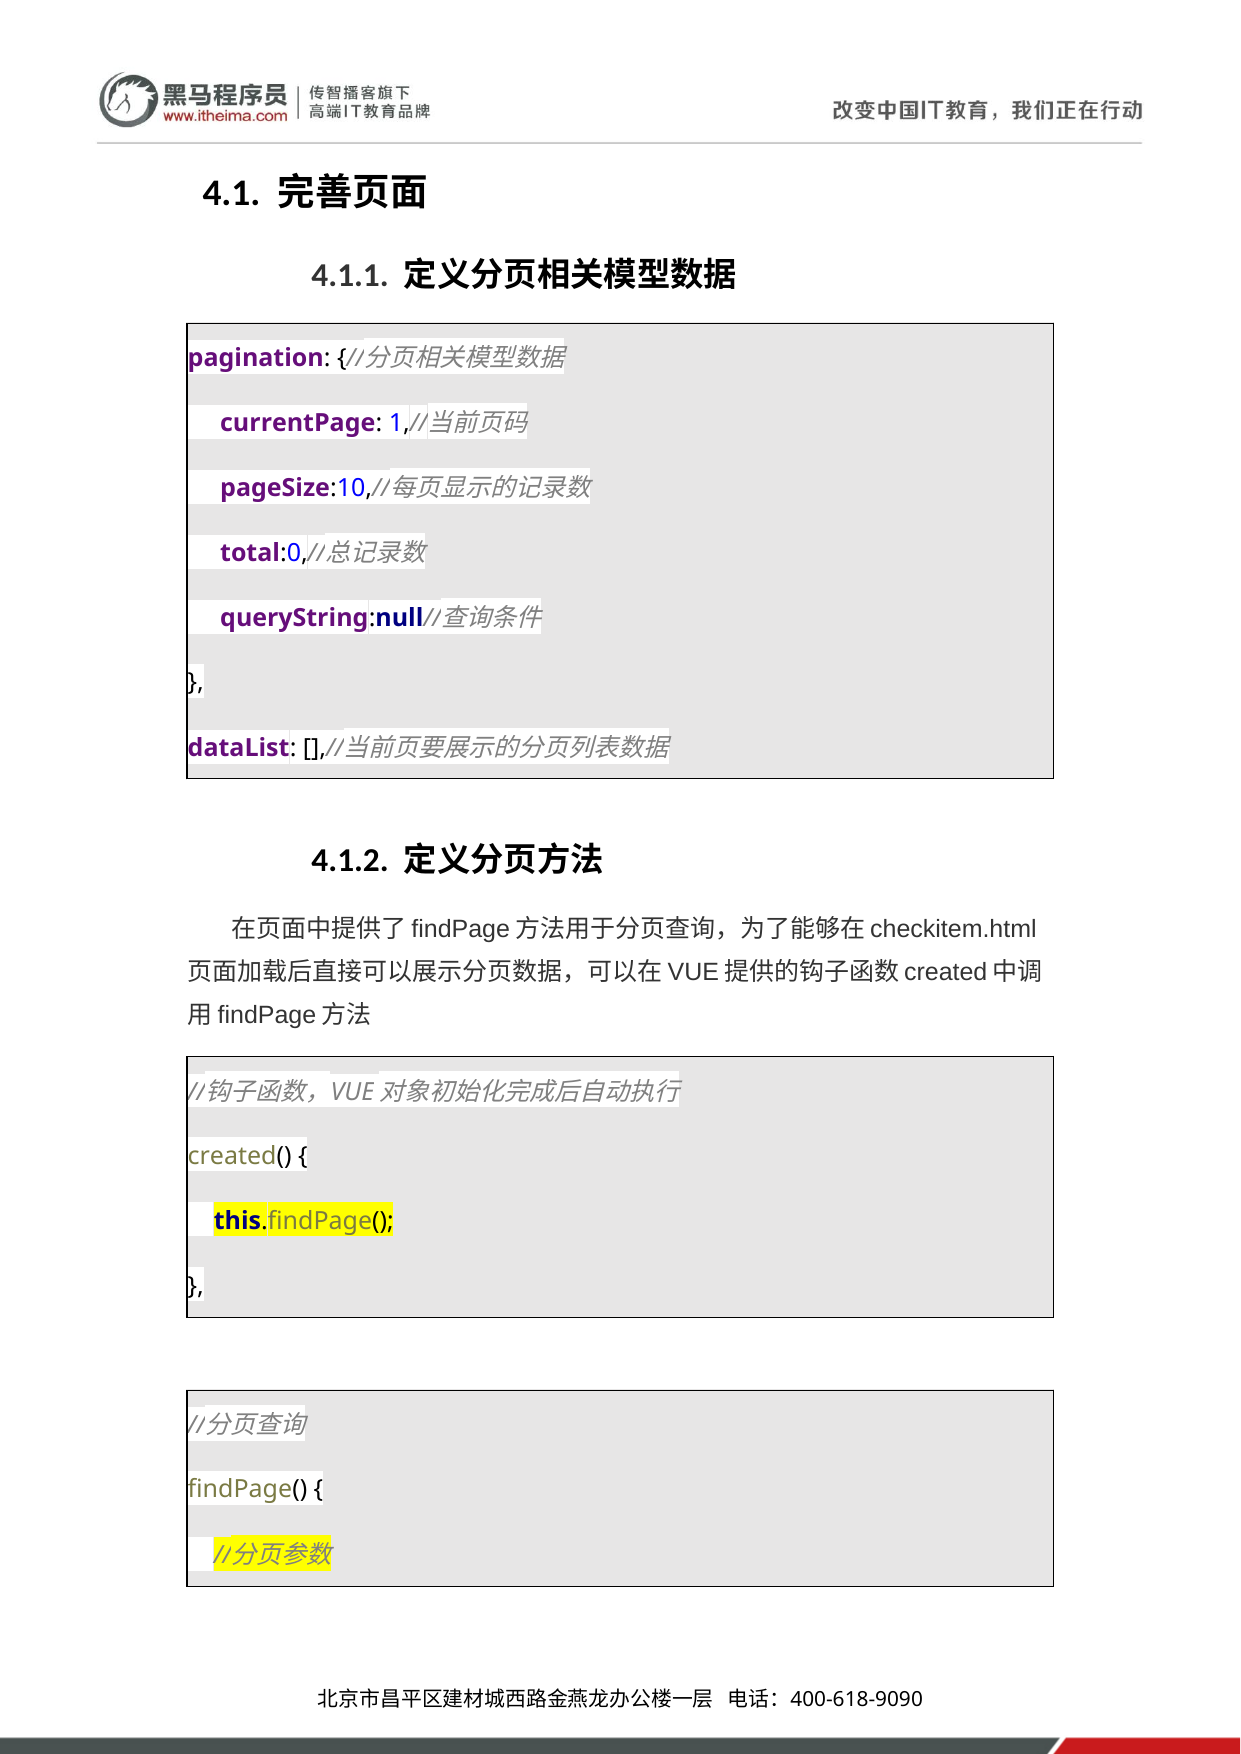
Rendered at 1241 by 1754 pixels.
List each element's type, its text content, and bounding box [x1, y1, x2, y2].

text pagination: {//分页相关模型数据 currentPage: 1,//当前页码 pageSize:10,//每页显示的记录数 total:0,//总记录数 queryString:null//查询条件 }, dataList: [],//当前页要展示的分页列表数据 [188, 324, 1053, 778]
subtitle 定义分页相关模型数据 [311, 248, 1053, 296]
subtitle 完善页面 [202, 162, 1053, 216]
picture [0, 1678, 1241, 1754]
text 在页面中提供了findPage方法用于分页查询，为了能够在checkitem.html页面加载后直接可以展示分页数据，可以在VUE提供的钩子函数created中调用findPage方法 [187, 908, 1053, 1031]
subtitle 定义分页方法 [311, 833, 1053, 881]
picture [0, 1, 1241, 151]
text //钩子函数，VUE对象初始化完成后自动执行 created() { this.findPage(); }, [188, 1057, 1053, 1317]
